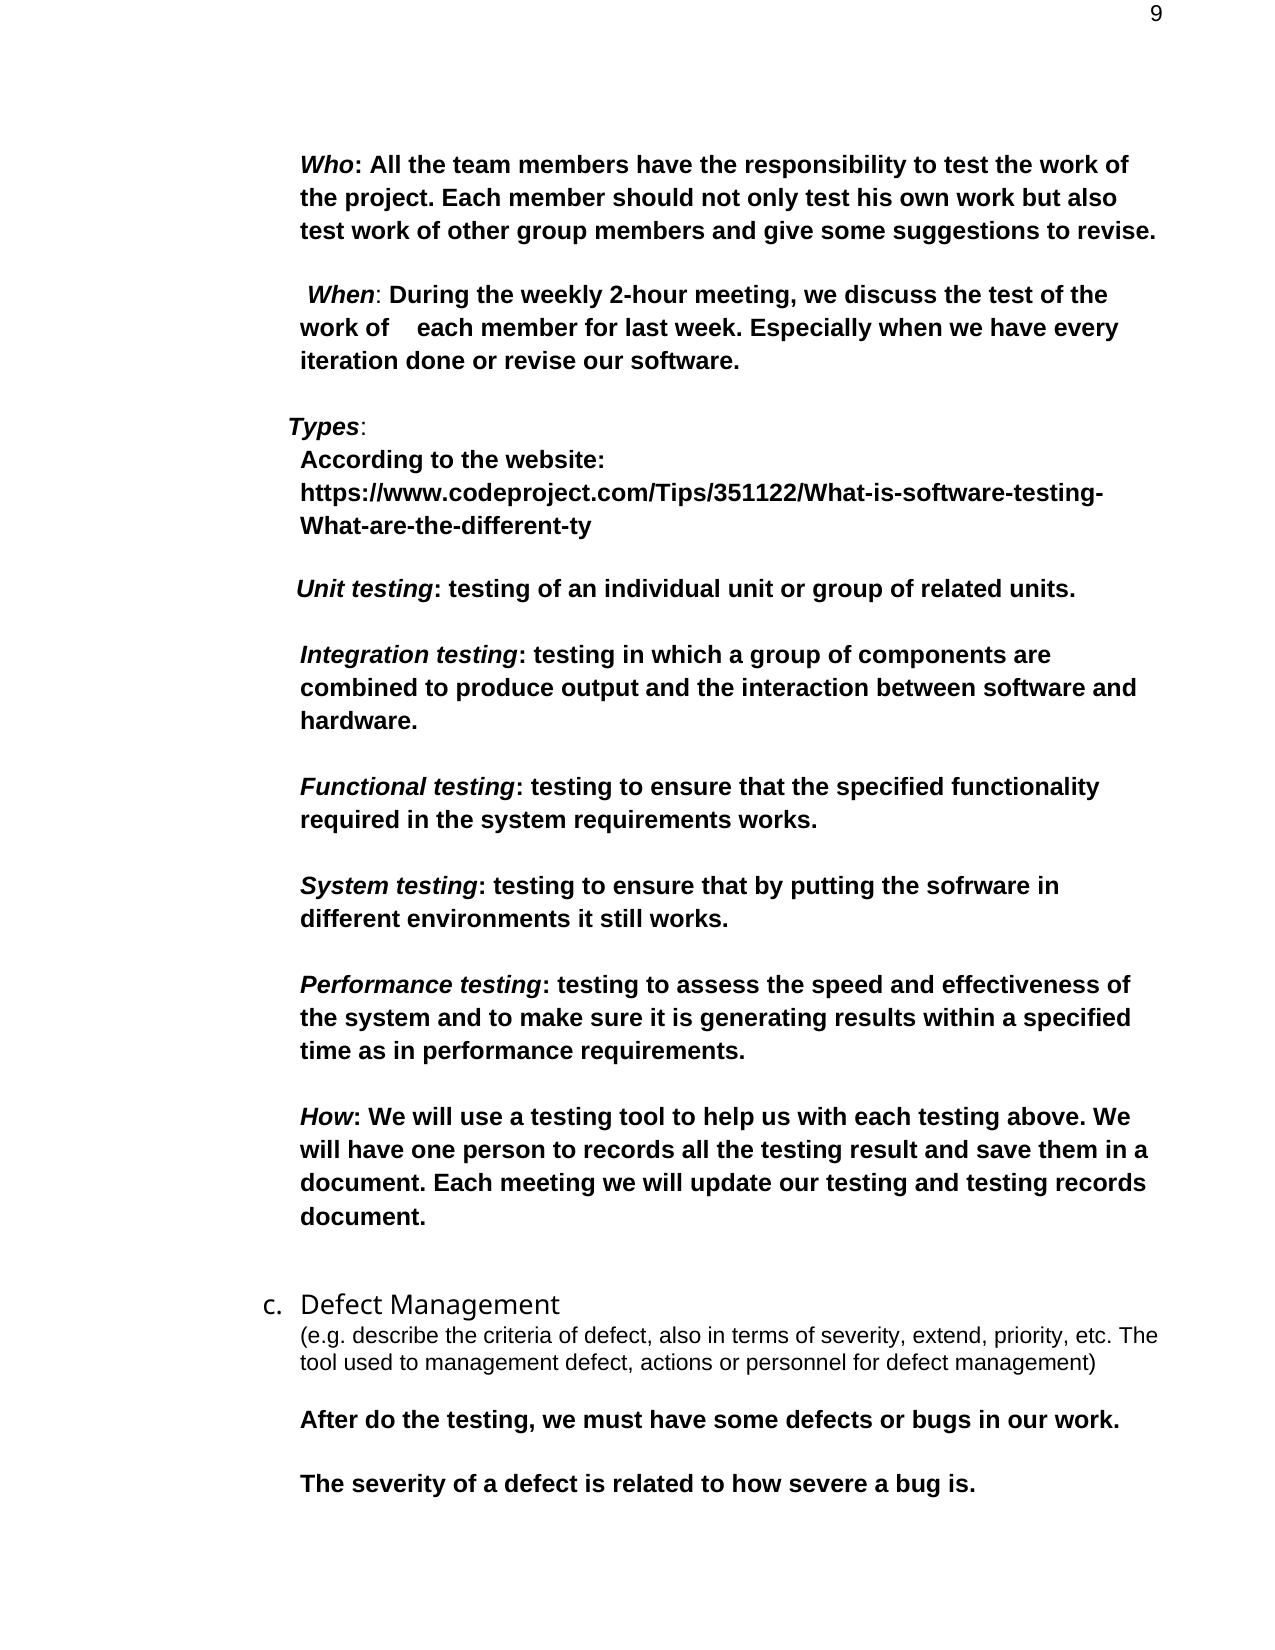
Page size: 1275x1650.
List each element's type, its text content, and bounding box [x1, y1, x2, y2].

text According to the website: https://www.codeproject.com/Tips/351122/What-is-software-testing-What-are-the-different-ty [300, 445, 1162, 539]
subtitle Defect Management [262, 1286, 1162, 1322]
text After do the testing, we must have some defects or bugs in our work. [225, 1405, 1162, 1434]
text Unit testing: testing of an individual unit or group of related units. [150, 574, 1162, 603]
text Types: [150, 412, 1162, 441]
text Performance testing: testing to assess the speed and effectiveness of the system and to make sure it is generating results within a specified time as in performance requirements. [300, 970, 1162, 1065]
text (e.g. describe the criteria of defect, also in terms of severity, extend, priority, etc. The tool used to management defect, actions or personnel for defect management) [300, 1322, 1162, 1375]
text System testing: testing to ensure that by putting the sofrware in different environments it still works. [300, 871, 1162, 933]
text Functional testing: testing to ensure that the specified functionality required in the system requirements works. [300, 772, 1162, 834]
text Integration testing: testing in which a group of components are combined to produce output and the interaction between software and hardware. [300, 640, 1162, 735]
text The severity of a defect is related to how severe a bug is. [225, 1468, 1162, 1497]
text Who: All the team members have the responsibility to test the work of the project. Each member should not only test his own work but also test work of other group members and give some suggestions to revise. [300, 150, 1162, 245]
text How: We will use a testing tool to help us with each testing above. We will have one person to records all the testing result and save them in a document. Each meeting we will update our testing and testing records document. [300, 1102, 1162, 1230]
text When: During the weekly 2-hour meeting, we discuss the test of the work of each member for last week. Especially when we have every iteration done or revise our software. [300, 280, 1162, 374]
